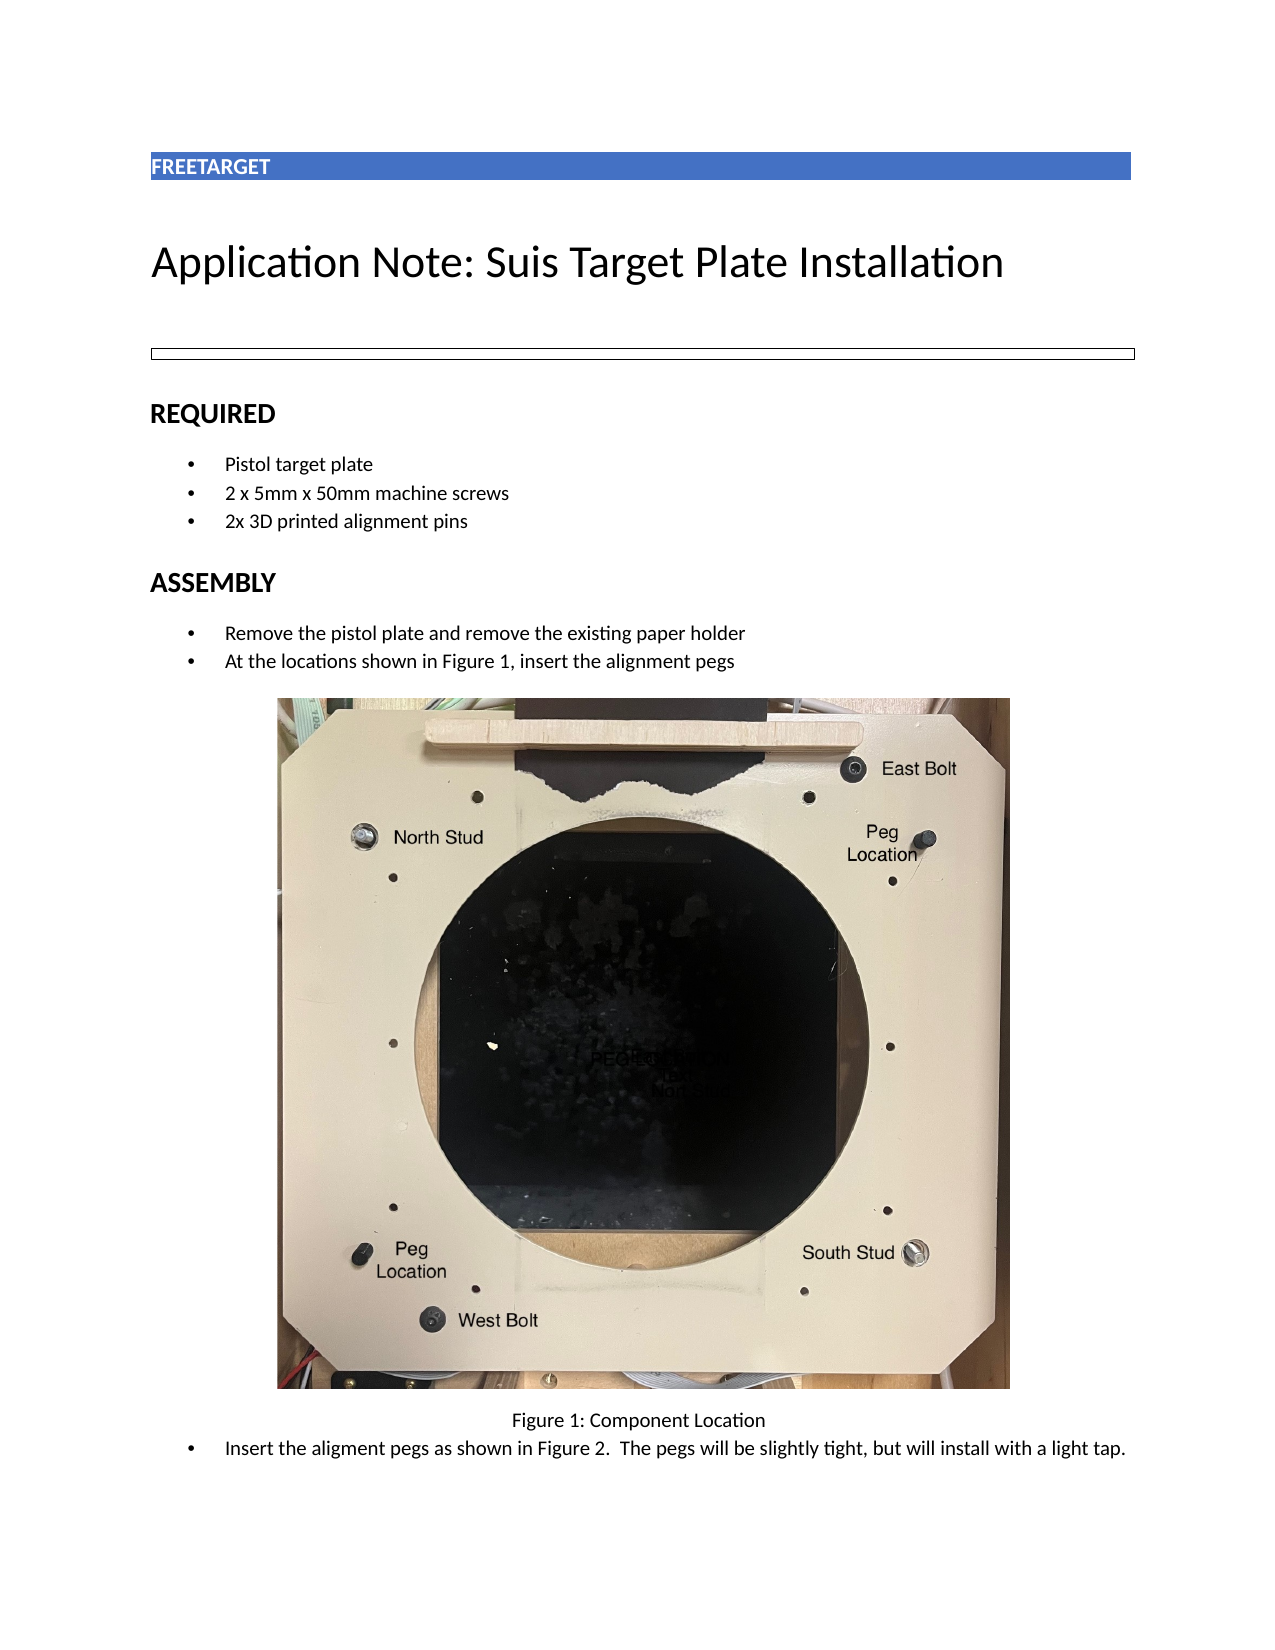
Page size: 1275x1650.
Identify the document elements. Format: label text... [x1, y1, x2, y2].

list Insert the aligment pegs as shown in Figure 2. The pegs will be slightly tight, but will install with a light tap. [187, 1435, 1131, 1460]
text FREETARGET [151, 152, 1131, 180]
list 2 x 5mm x 50mm machine screws [187, 480, 1131, 505]
list 2x 3D printed alignment pins [187, 509, 1131, 534]
list At the locations shown in Figure 1, insert the alignment pegs [187, 648, 1131, 674]
subtitle REQUIRED [150, 395, 1131, 430]
list Pistol target plate [187, 451, 1131, 476]
text Application Note: Suis Target Plate Installation [151, 233, 1131, 289]
subtitle ASSEMBLY [150, 564, 1131, 599]
picture [277, 698, 1010, 1389]
text Figure 1: Component Location [151, 1408, 1126, 1433]
list Remove the pistol plate and remove the existing paper holder [187, 620, 1131, 645]
